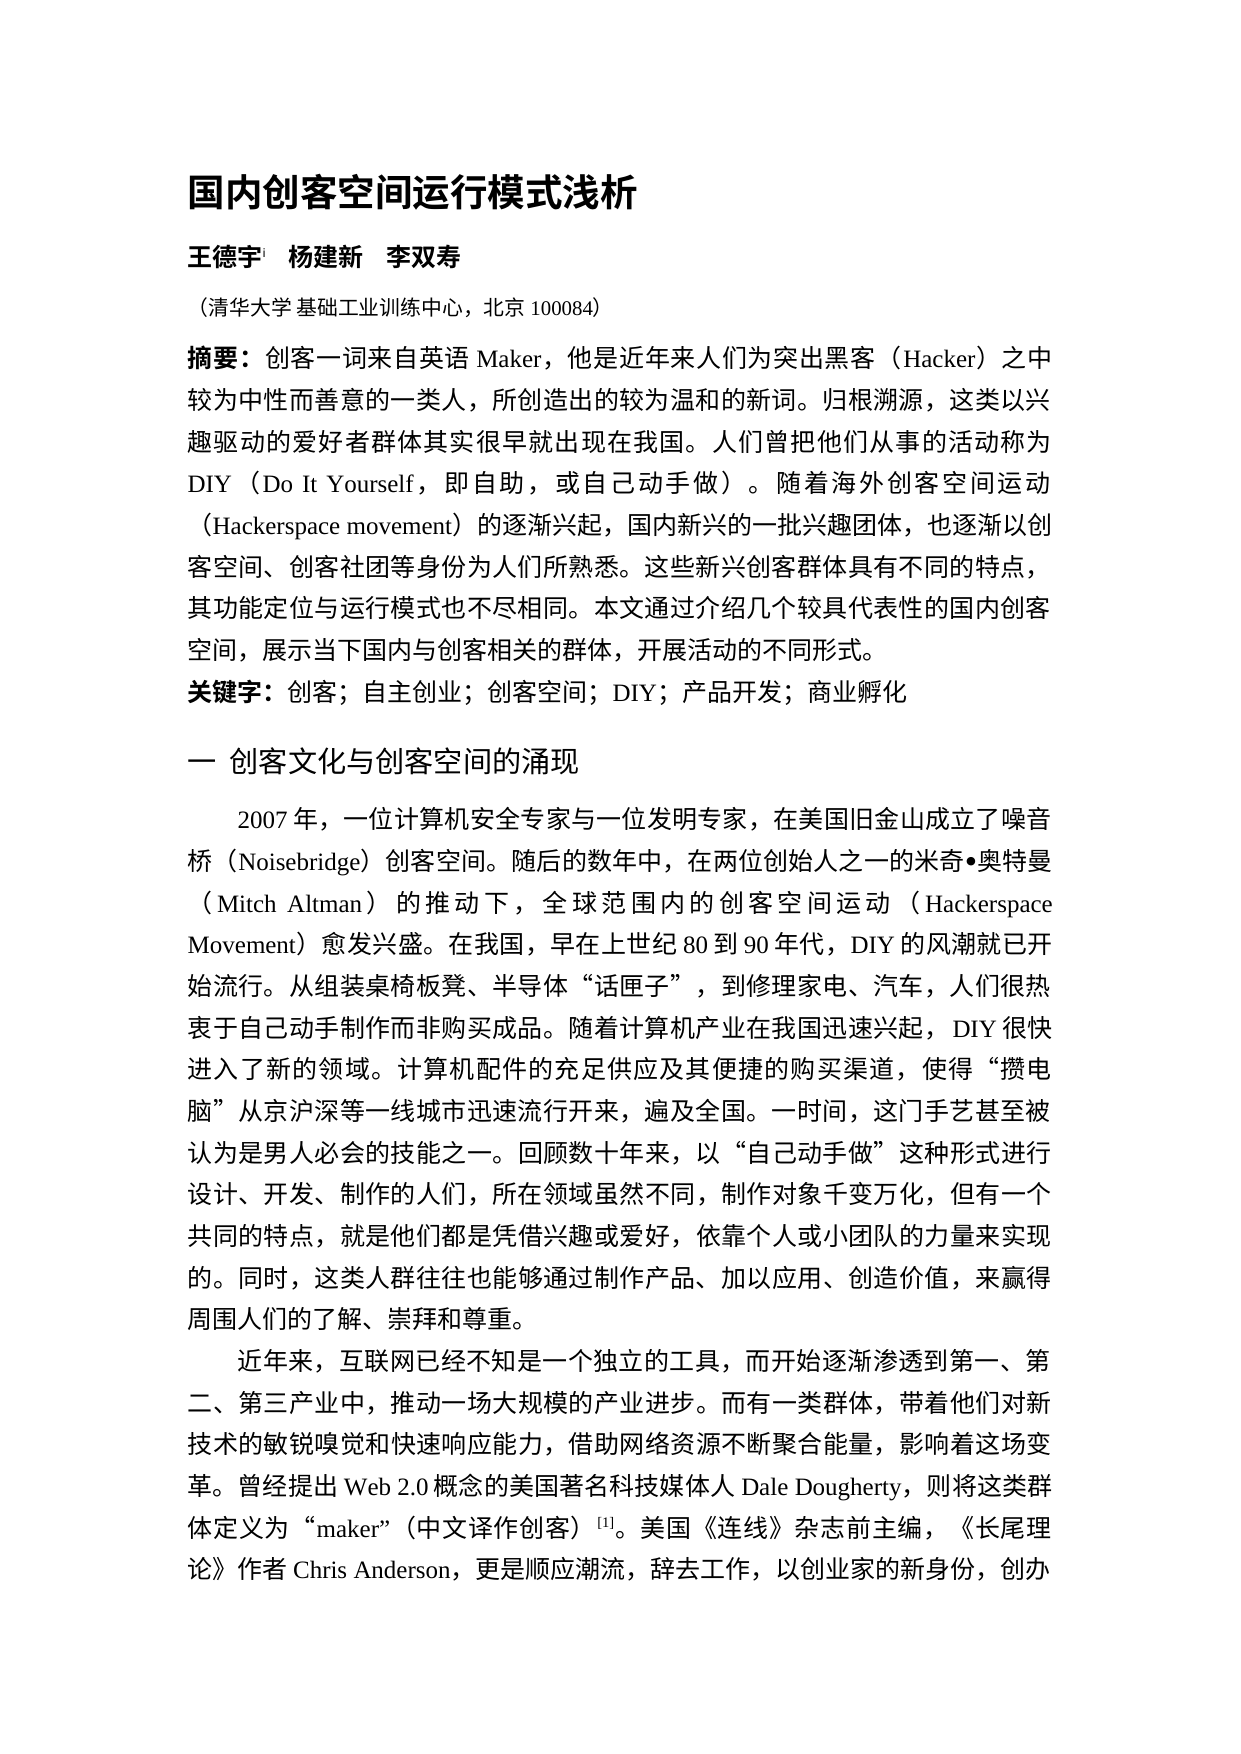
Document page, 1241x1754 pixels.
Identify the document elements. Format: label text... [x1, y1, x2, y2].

text 关键字：创客；自主创业；创客空间；DIY；产品开发；商业孵化 [187, 672, 1053, 708]
text 一 创客文化与创客空间的涌现 [187, 739, 1053, 781]
text 2007年，一位计算机安全专家与一位发明专家，在美国旧金山成立了噪音桥（Noisebridge）创客空间。随后的数年中，在两位创始人之一的米奇奥特曼（Mitch Altman）的推动下，全球范围内的创客空间运动（Hackerspace Movement）愈发兴盛。在我国，早在上世纪80到90年代，DIY的风潮就已开始流行。从组装桌椅板凳、半导体“话匣子”，到修理家电、汽车，人们很热衷于自己动手制作而非购买成品。随着计算机产业在我国迅速兴起，DIY很快进入了新的领域。计算机配件的充足供应及其便捷的购买渠道，使得“攒电脑”从京沪深等一线城市迅速流行开来，遍及全国。一时间，这门手艺甚至被认为是男人必会的技能之一。回顾数十年来，以“自己动手做”这种形式进行设计、开发、制作的人们，所在领域虽然不同，制作对象千变万化，但有一个共同的特点，就是他们都是凭借兴趣或爱好，依靠个人或小团队的力量来实现的。同时，这类人群往往也能够通过制作产品、加以应用、创造价值，来赢得周围人们的了解、崇拜和尊重。 [187, 800, 1053, 1336]
text 摘要：创客一词来自英语Maker，他是近年来人们为突出黑客（Hacker）之中较为中性而善意的一类人，所创造出的较为温和的新词。归根溯源，这类以兴趣驱动的爱好者群体其实很早就出现在我国。人们曾把他们从事的活动称为DIY（Do It Yourself，即自助，或自己动手做）。随着海外创客空间运动（Hackerspace movement）的逐渐兴起，国内新兴的一批兴趣团体，也逐渐以创客空间、创客社团等身份为人们所熟悉。这些新兴创客群体具有不同的特点，其功能定位与运行模式也不尽相同。本文通过介绍几个较具代表性的国内创客空间，展示当下国内与创客相关的群体，开展活动的不同形式。 [187, 339, 1053, 667]
text （清华大学 基础工业训练中心，北京 100084） [187, 292, 1053, 322]
text 王德宇 杨建新 李双寿 [187, 237, 1053, 274]
text 国内创客空间运行模式浅析 [187, 162, 1053, 217]
